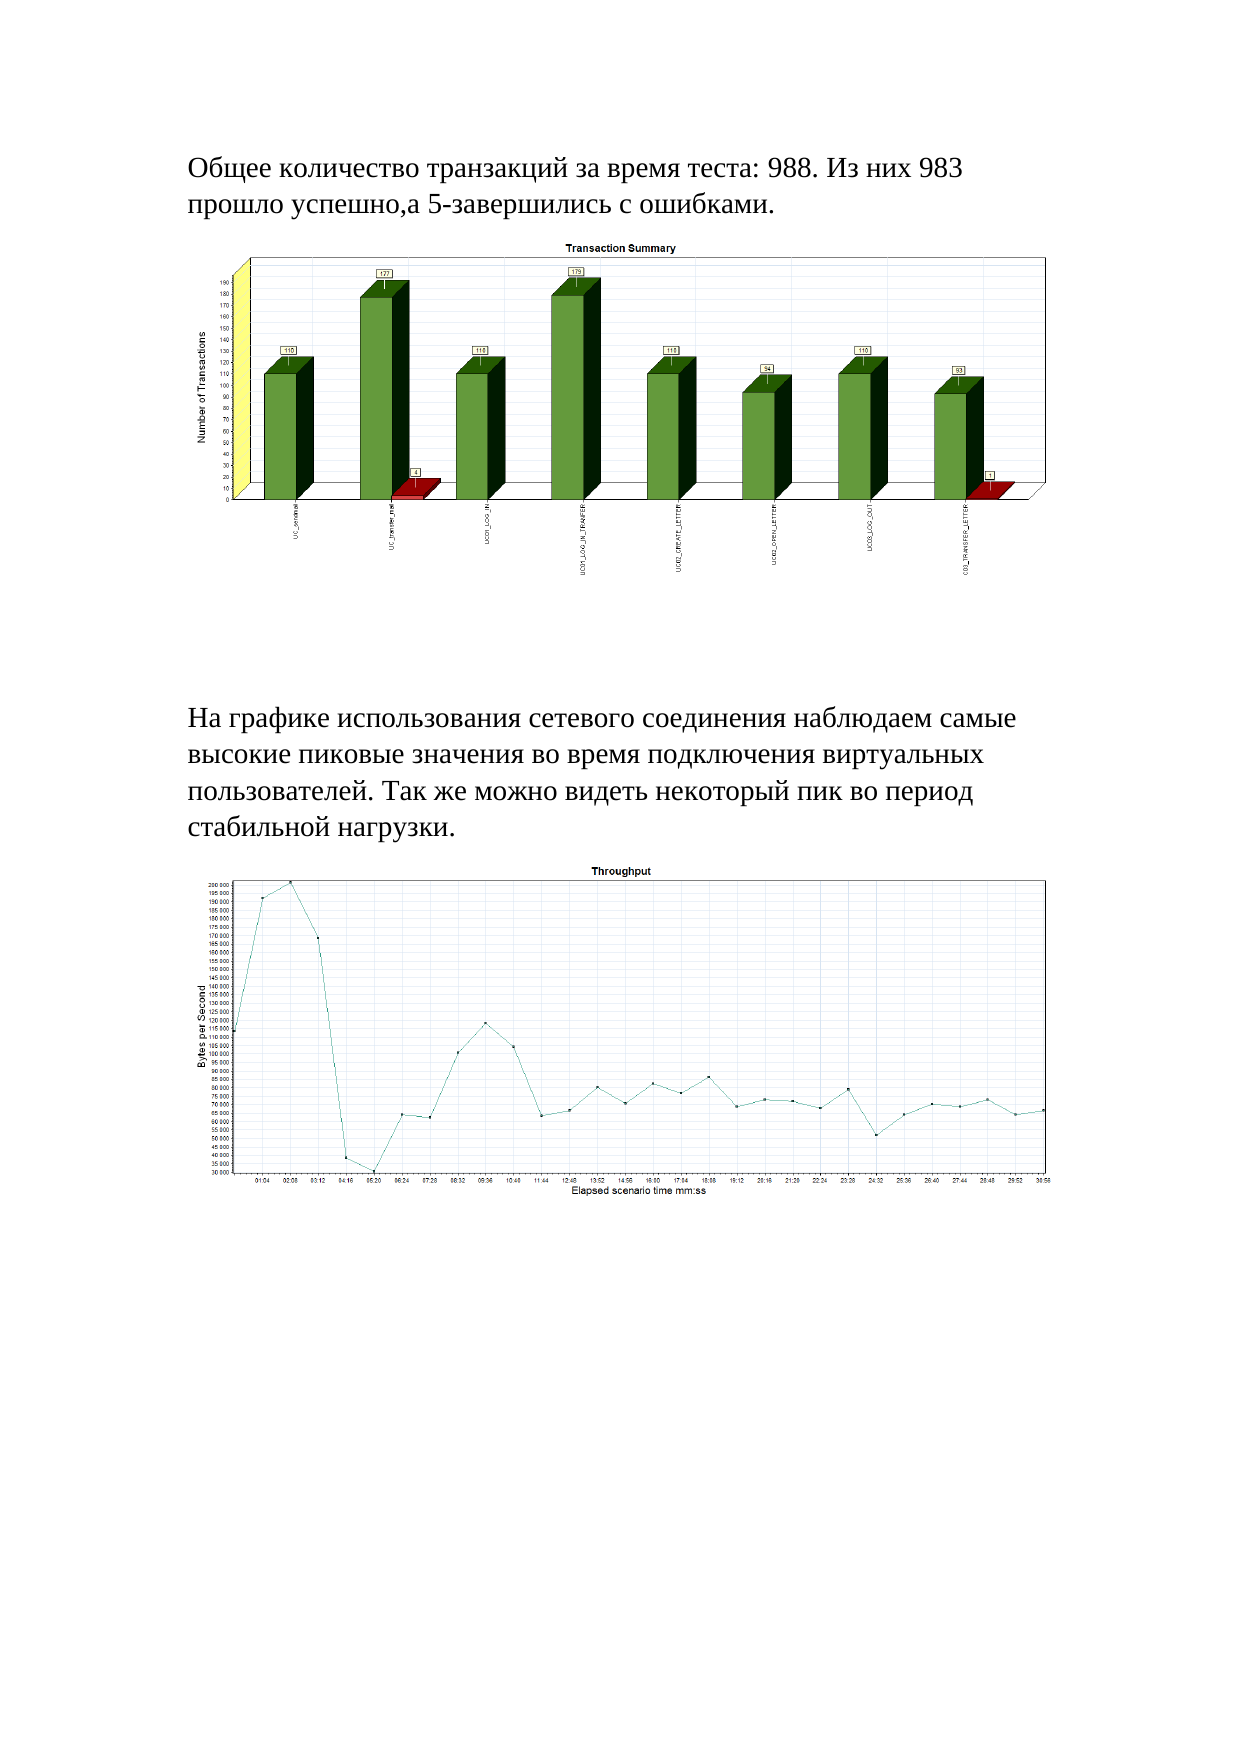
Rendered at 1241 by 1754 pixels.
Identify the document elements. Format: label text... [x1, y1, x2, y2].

picture [187, 238, 1053, 576]
text На графике использования сетевого соединения наблюдаем самые высокие пиковые значения во время подключения виртуальных пользователей. Так же можно видеть некоторый пик во период стабильной нагрузки. [187, 700, 1053, 842]
picture [187, 861, 1053, 1199]
text Общее количество транзакций за время теста: 988. Из них 983 прошло успешно,а 5-завершились с ошибками. [187, 150, 1053, 220]
